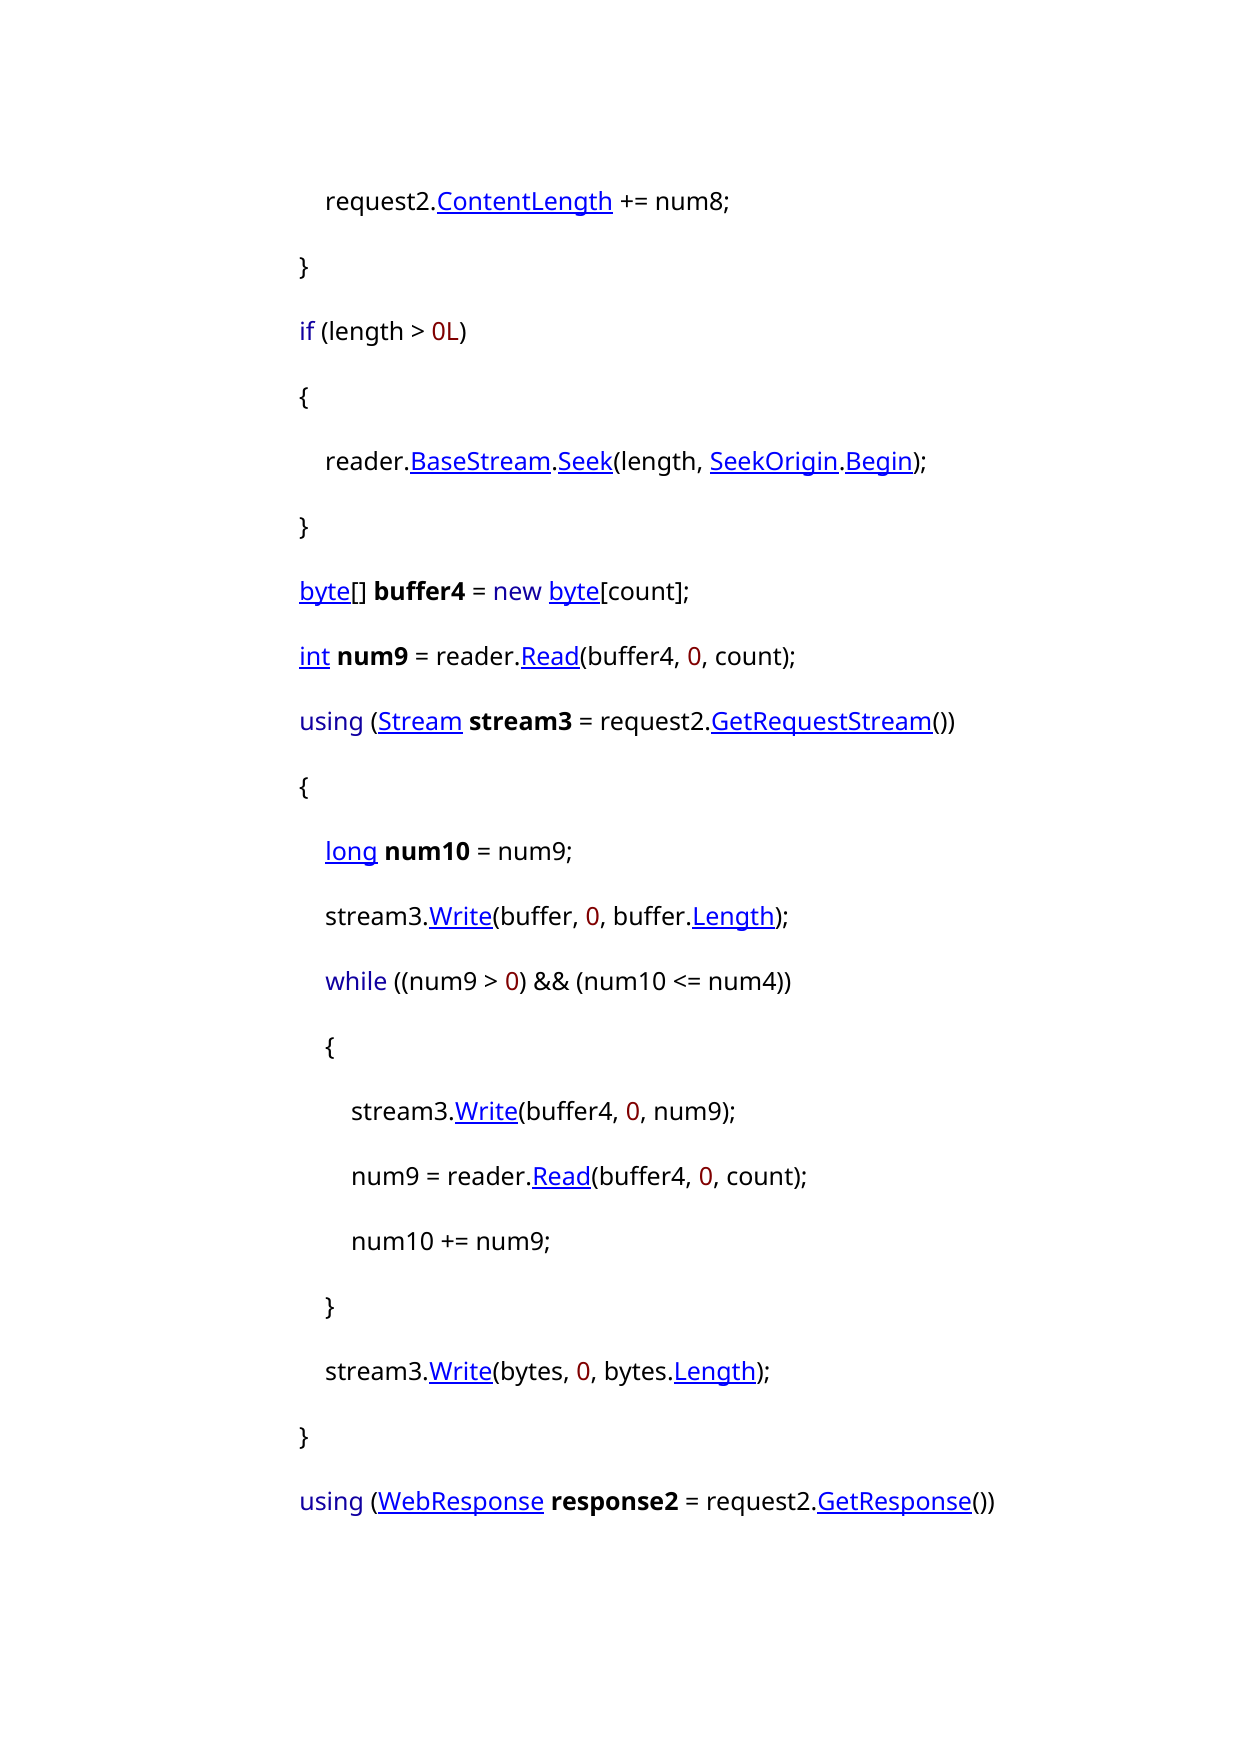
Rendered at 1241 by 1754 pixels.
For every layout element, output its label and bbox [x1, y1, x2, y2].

table_header [188, 162, 1053, 1539]
